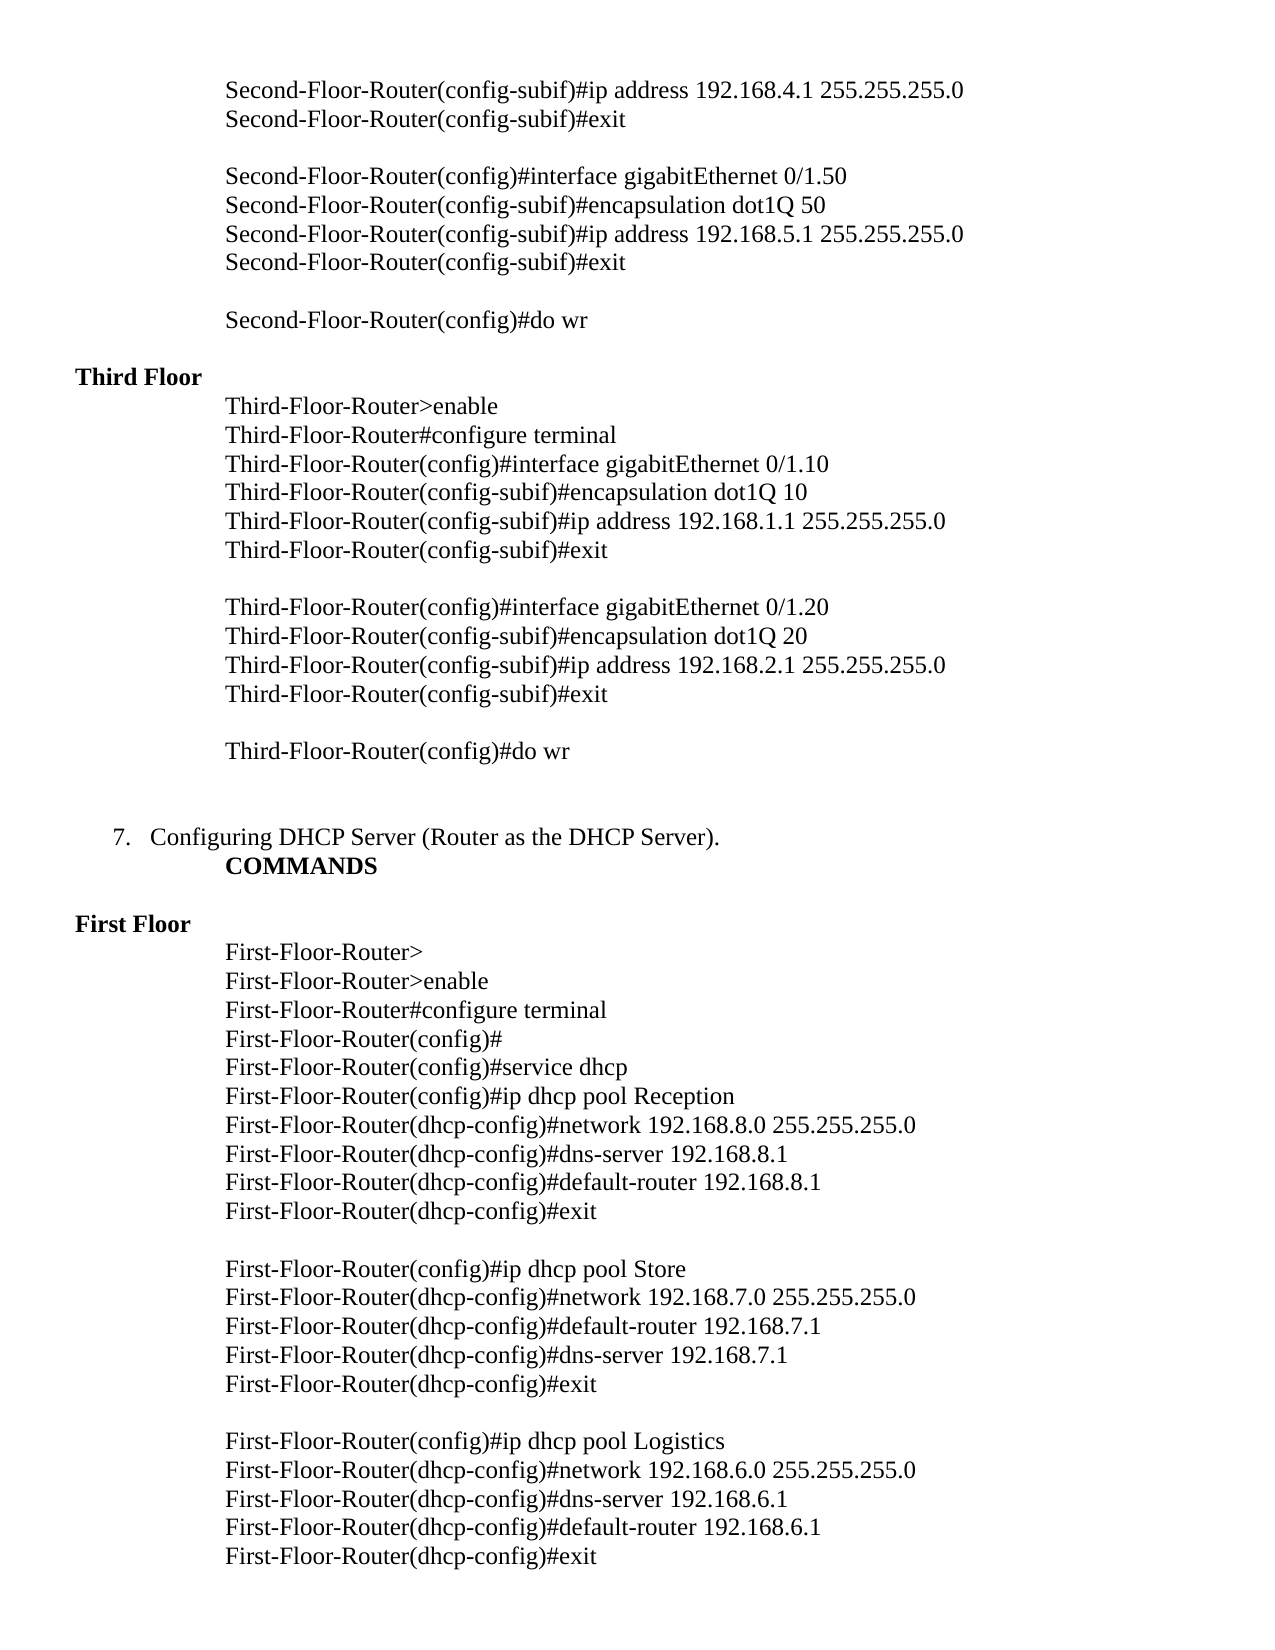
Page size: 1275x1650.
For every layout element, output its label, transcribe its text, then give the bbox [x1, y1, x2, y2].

text First-Floor-Router(dhcp-config)#dns-server 192.168.8.1 [225, 1139, 1200, 1167]
text Third-Floor-Router(config-subif)#encapsulation dot1Q 20 [225, 621, 1200, 650]
text First-Floor-Router(config)#service dhcp [225, 1052, 1200, 1081]
text Third-Floor-Router(config-subif)#encapsulation dot1Q 10 [225, 477, 1200, 506]
text Third-Floor-Router(config)#do wr [225, 736, 1200, 765]
text Third Floor [75, 362, 1200, 391]
text First-Floor-Router(dhcp-config)#dns-server 192.168.7.1 [225, 1340, 1200, 1369]
text Second-Floor-Router(config-subif)#ip address 192.168.4.1 255.255.255.0 [225, 75, 1200, 104]
text First-Floor-Router(config)# [225, 1024, 1200, 1052]
text First-Floor-Router(config)#ip dhcp pool Logistics [225, 1426, 1200, 1455]
text First-Floor-Router(dhcp-config)#network 192.168.7.0 255.255.255.0 [225, 1282, 1200, 1311]
text Second-Floor-Router(config-subif)#exit [225, 104, 1200, 132]
text First-Floor-Router(config)#ip dhcp pool Store [225, 1254, 1200, 1282]
text First-Floor-Router(dhcp-config)#default-router 192.168.6.1 [225, 1512, 1200, 1541]
text Third-Floor-Router(config-subif)#ip address 192.168.1.1 255.255.255.0 [225, 506, 1200, 535]
text Second-Floor-Router(config-subif)#exit [225, 247, 1200, 276]
text Second-Floor-Router(config-subif)#encapsulation dot1Q 50 [225, 190, 1200, 219]
text First-Floor-Router(dhcp-config)#default-router 192.168.7.1 [225, 1311, 1200, 1340]
text Third-Floor-Router(config)#interface gigabitEthernet 0/1.20 [225, 592, 1200, 621]
text Second-Floor-Router(config)#interface gigabitEthernet 0/1.50 [225, 161, 1200, 190]
text First-Floor-Router(config)#ip dhcp pool Reception [225, 1081, 1200, 1110]
text First-Floor-Router(dhcp-config)#exit [225, 1541, 1200, 1570]
text First-Floor-Router>enable [225, 966, 1200, 995]
text First-Floor-Router> [225, 937, 1200, 966]
text Third-Floor-Router(config-subif)#ip address 192.168.2.1 255.255.255.0 [225, 650, 1200, 679]
text First-Floor-Router(dhcp-config)#exit [225, 1196, 1200, 1225]
text Second-Floor-Router(config)#do wr [225, 305, 1200, 334]
text First-Floor-Router(dhcp-config)#network 192.168.8.0 255.255.255.0 [225, 1110, 1200, 1139]
text Second-Floor-Router(config-subif)#ip address 192.168.5.1 255.255.255.0 [225, 219, 1200, 247]
text Third-Floor-Router>enable [225, 391, 1200, 420]
text Third-Floor-Router(config-subif)#exit [225, 679, 1200, 707]
text First-Floor-Router(dhcp-config)#dns-server 192.168.6.1 [225, 1484, 1200, 1512]
text First-Floor-Router#configure terminal [225, 995, 1200, 1024]
text First-Floor-Router(dhcp-config)#default-router 192.168.8.1 [225, 1167, 1200, 1196]
text First-Floor-Router(dhcp-config)#exit [225, 1369, 1200, 1397]
text First Floor [75, 909, 1200, 937]
text Third-Floor-Router(config-subif)#exit [225, 535, 1200, 564]
text Third-Floor-Router(config)#interface gigabitEthernet 0/1.10 [225, 449, 1200, 477]
list Configuring DHCP Server (Router as the DHCP Server). [112, 822, 1200, 851]
text Third-Floor-Router#configure terminal [225, 420, 1200, 449]
text COMMANDS [225, 851, 1200, 880]
text First-Floor-Router(dhcp-config)#network 192.168.6.0 255.255.255.0 [225, 1455, 1200, 1484]
